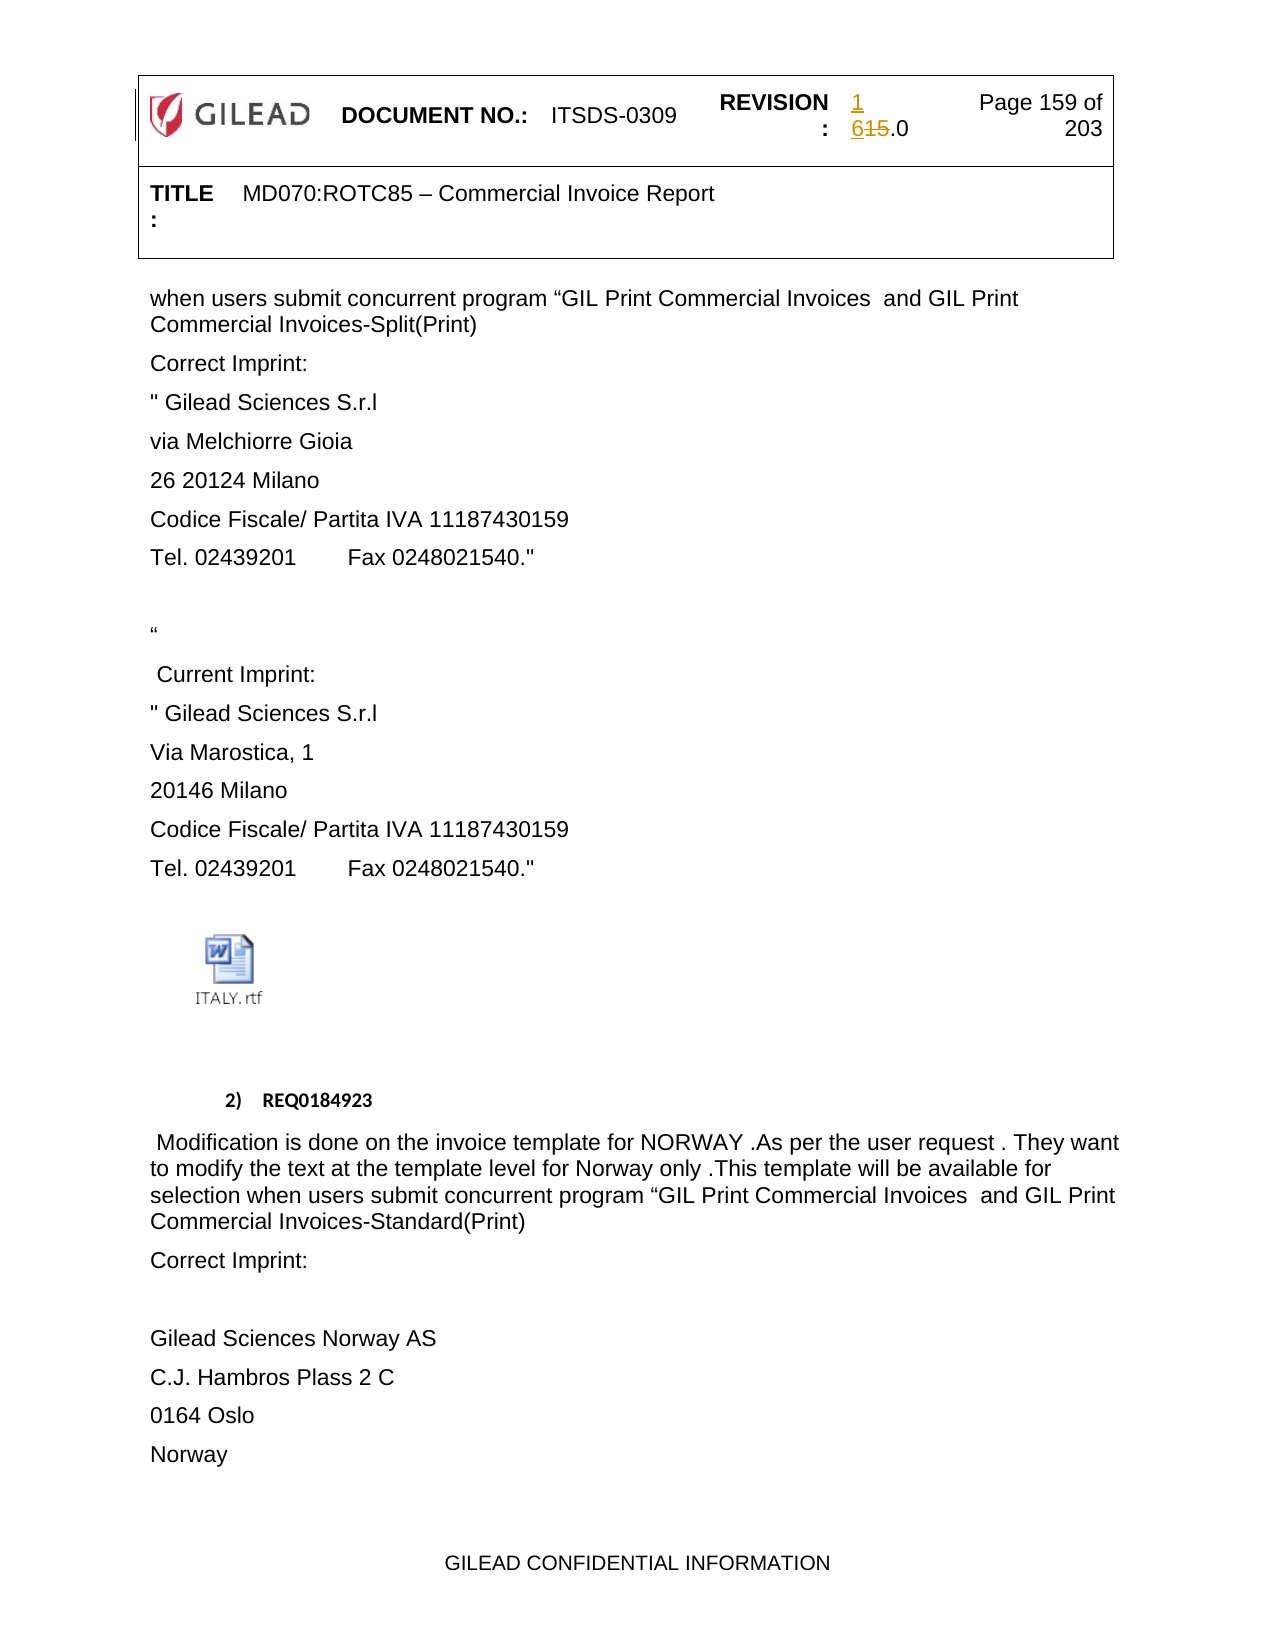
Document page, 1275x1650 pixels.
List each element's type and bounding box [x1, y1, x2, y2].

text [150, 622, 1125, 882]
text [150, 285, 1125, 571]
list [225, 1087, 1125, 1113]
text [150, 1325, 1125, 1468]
picture [150, 93, 310, 137]
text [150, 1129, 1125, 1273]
